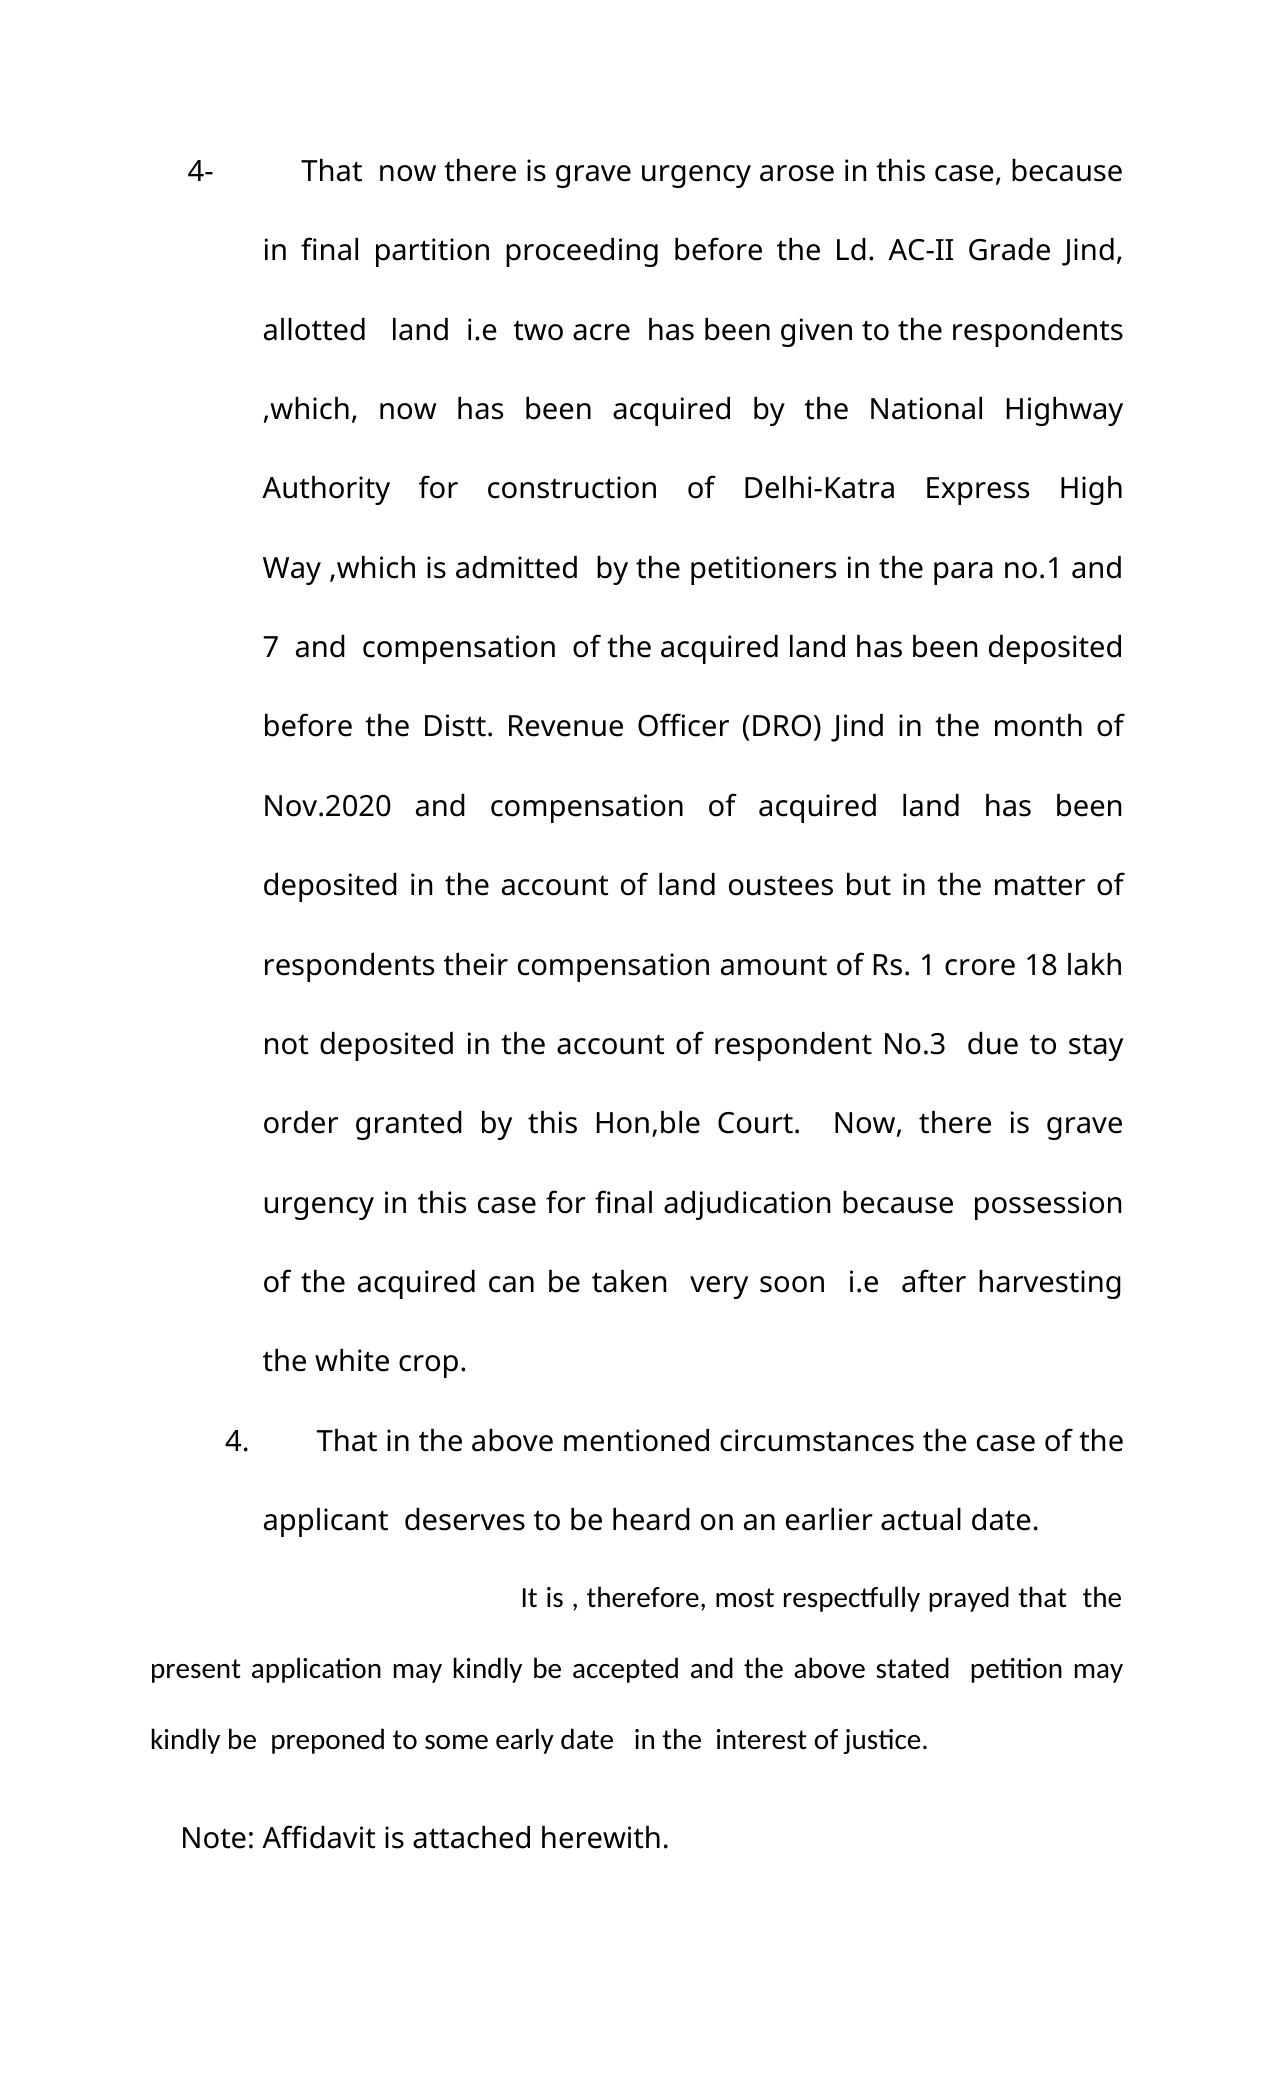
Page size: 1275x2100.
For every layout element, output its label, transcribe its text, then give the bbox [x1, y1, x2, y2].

text It is , therefore, most respectfully prayed that the present application may kindly be accepted and the above stated petition may kindly be preponed to some early date in the interest of justice. [150, 1579, 1125, 1757]
text Note: Affidavit is attached herewith. [150, 1817, 1125, 1857]
list That now there is grave urgency arose in this case, because in final partition proceeding before the Ld. AC-II Grade Jind, allotted land i.e two acre has been given to the respondents ,which, now has been acquired by the National Highway Authority for construction of Delhi-Katra Express High Way ,which is admitted by the petitioners in the para no.1 and 7 and compensation of the acquired land has been deposited before the Distt. Revenue Officer (DRO) Jind in the month of Nov.2020 and compensation of acquired land has been deposited in the account of land oustees but in the matter of respondents their compensation amount of Rs. 1 crore 18 lakh not deposited in the account of respondent No.3 due to stay order granted by this Hon,ble Court. Now, there is grave urgency in this case for final adjudication because possession of the acquired can be taken very soon i.e after harvesting the white crop. [187, 150, 1125, 1380]
list That in the above mentioned circumstances the case of the applicant deserves to be heard on an earlier actual date. [225, 1420, 1125, 1539]
